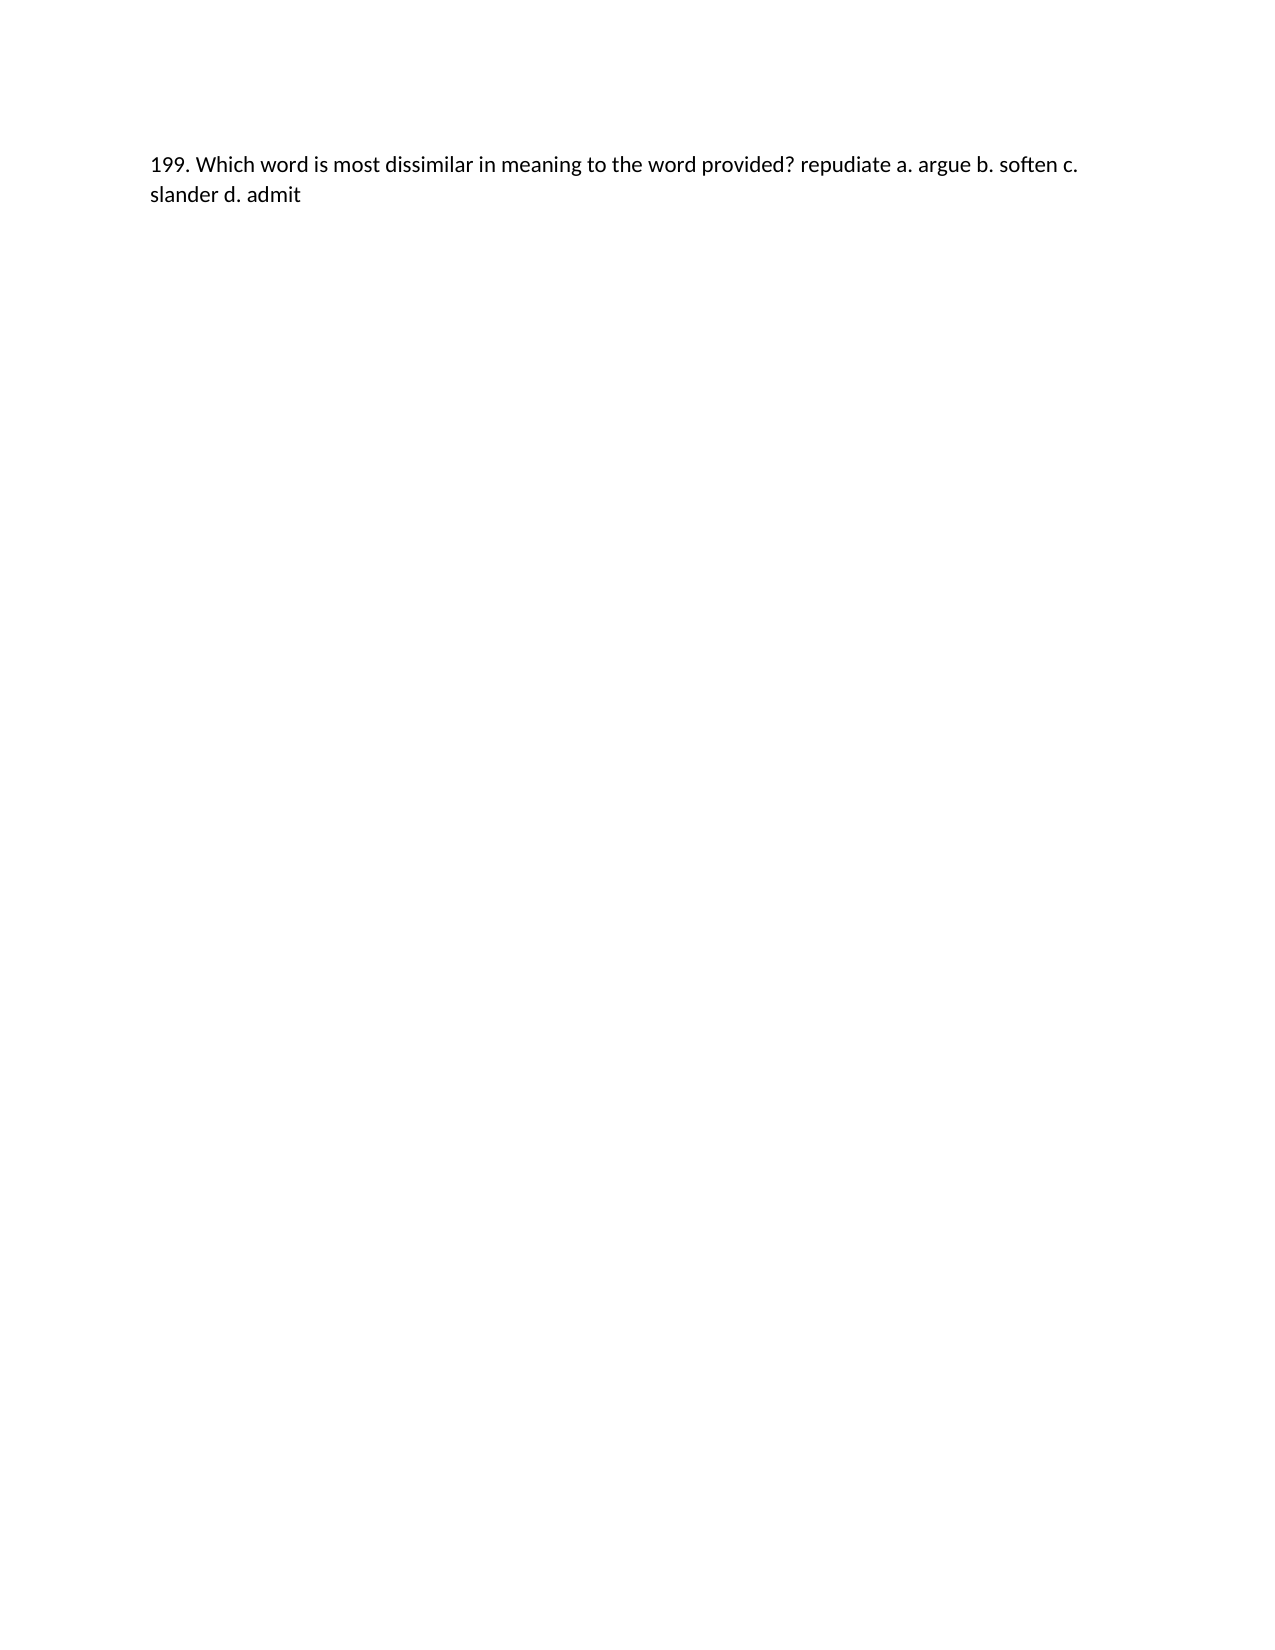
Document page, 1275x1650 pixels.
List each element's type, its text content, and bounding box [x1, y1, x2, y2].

text 199. Which word is most dissimilar in meaning to the word provided? repudiate a. argue b. soften c. slander d. admit [150, 150, 1125, 208]
